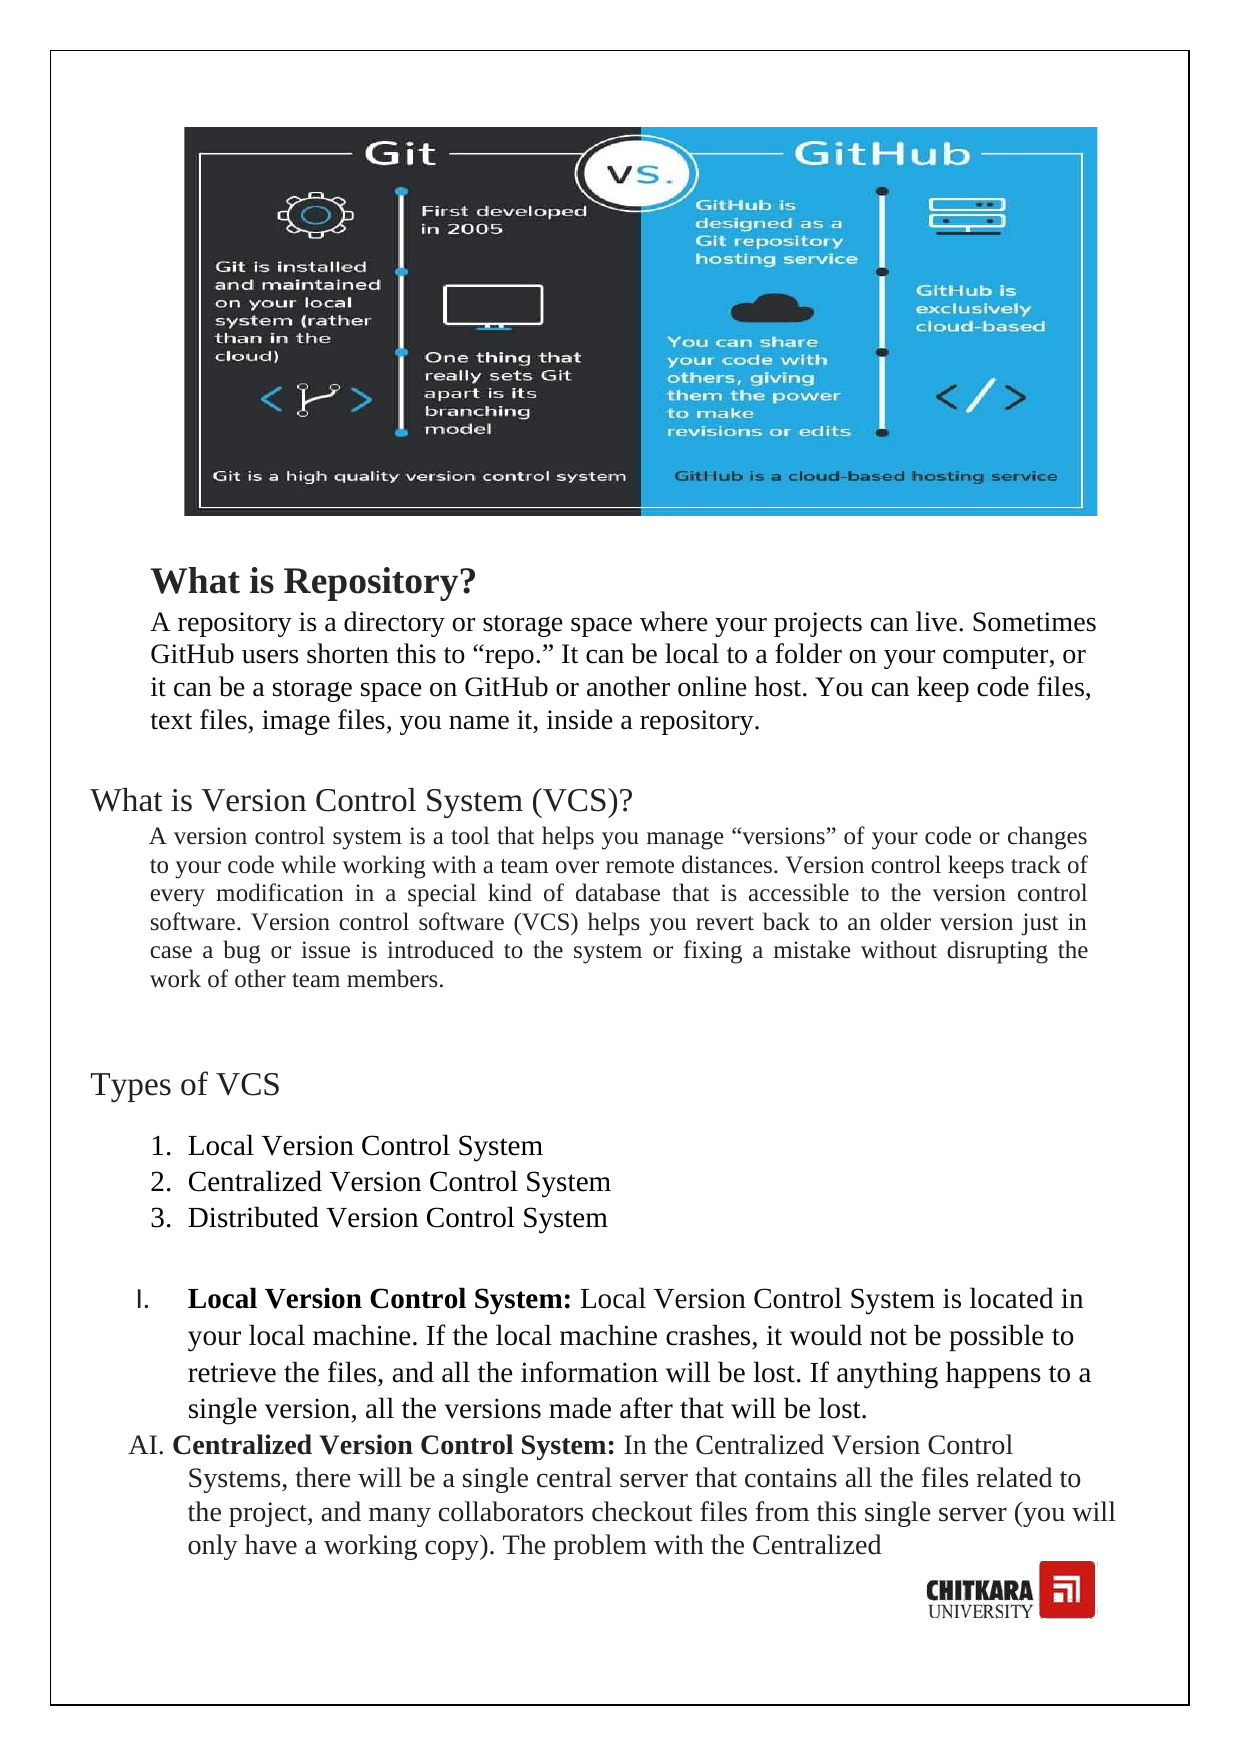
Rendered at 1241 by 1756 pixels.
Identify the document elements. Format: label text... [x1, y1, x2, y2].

list Centralized Version Control System [150, 1164, 1179, 1197]
text What is Repository? [150, 558, 1199, 601]
text AI. Centralized Version Control System: In the Centralized Version Control Systems, there will be a single central server that contains all the files related to the project, and many collaborators checkout files from this single server (you will only have a working copy). The problem with the Centralized [128, 1428, 1119, 1561]
text What is Version Control System (VCS)? [90, 780, 1092, 819]
picture [184, 127, 1098, 516]
list Distributed Version Control System [150, 1200, 1179, 1233]
list Local Version Control System [150, 1128, 1179, 1161]
text Types of VCS [90, 1064, 1092, 1102]
text A repository is a directory or storage space where your projects can live. Sometimes GitHub users shorten this to “repo.” It can be local to a folder on your computer, or it can be a storage space on GitHub or another online host. You can keep code files, text files, image files, you name it, inside a repository. [150, 605, 1099, 735]
picture [926, 1561, 1098, 1619]
text A version control system is a tool that helps you manage “versions” of your code or changes to your code while working with a team over remote distances. Version control keeps track of every modification in a special kind of database that is accessible to the version control software. Version control software (VCS) helps you revert back to an older version just in case a bug or issue is introduced to the system or fixing a mistake without disrupting the work of other team members. [148, 822, 1089, 993]
text I. Local Version Control System: Local Version Control System is located in your local machine. If the local machine crashes, it would not be possible to retrieve the files, and all the information will be lost. If anything happens to a single version, all the versions made after that will be lost. [135, 1280, 1093, 1425]
